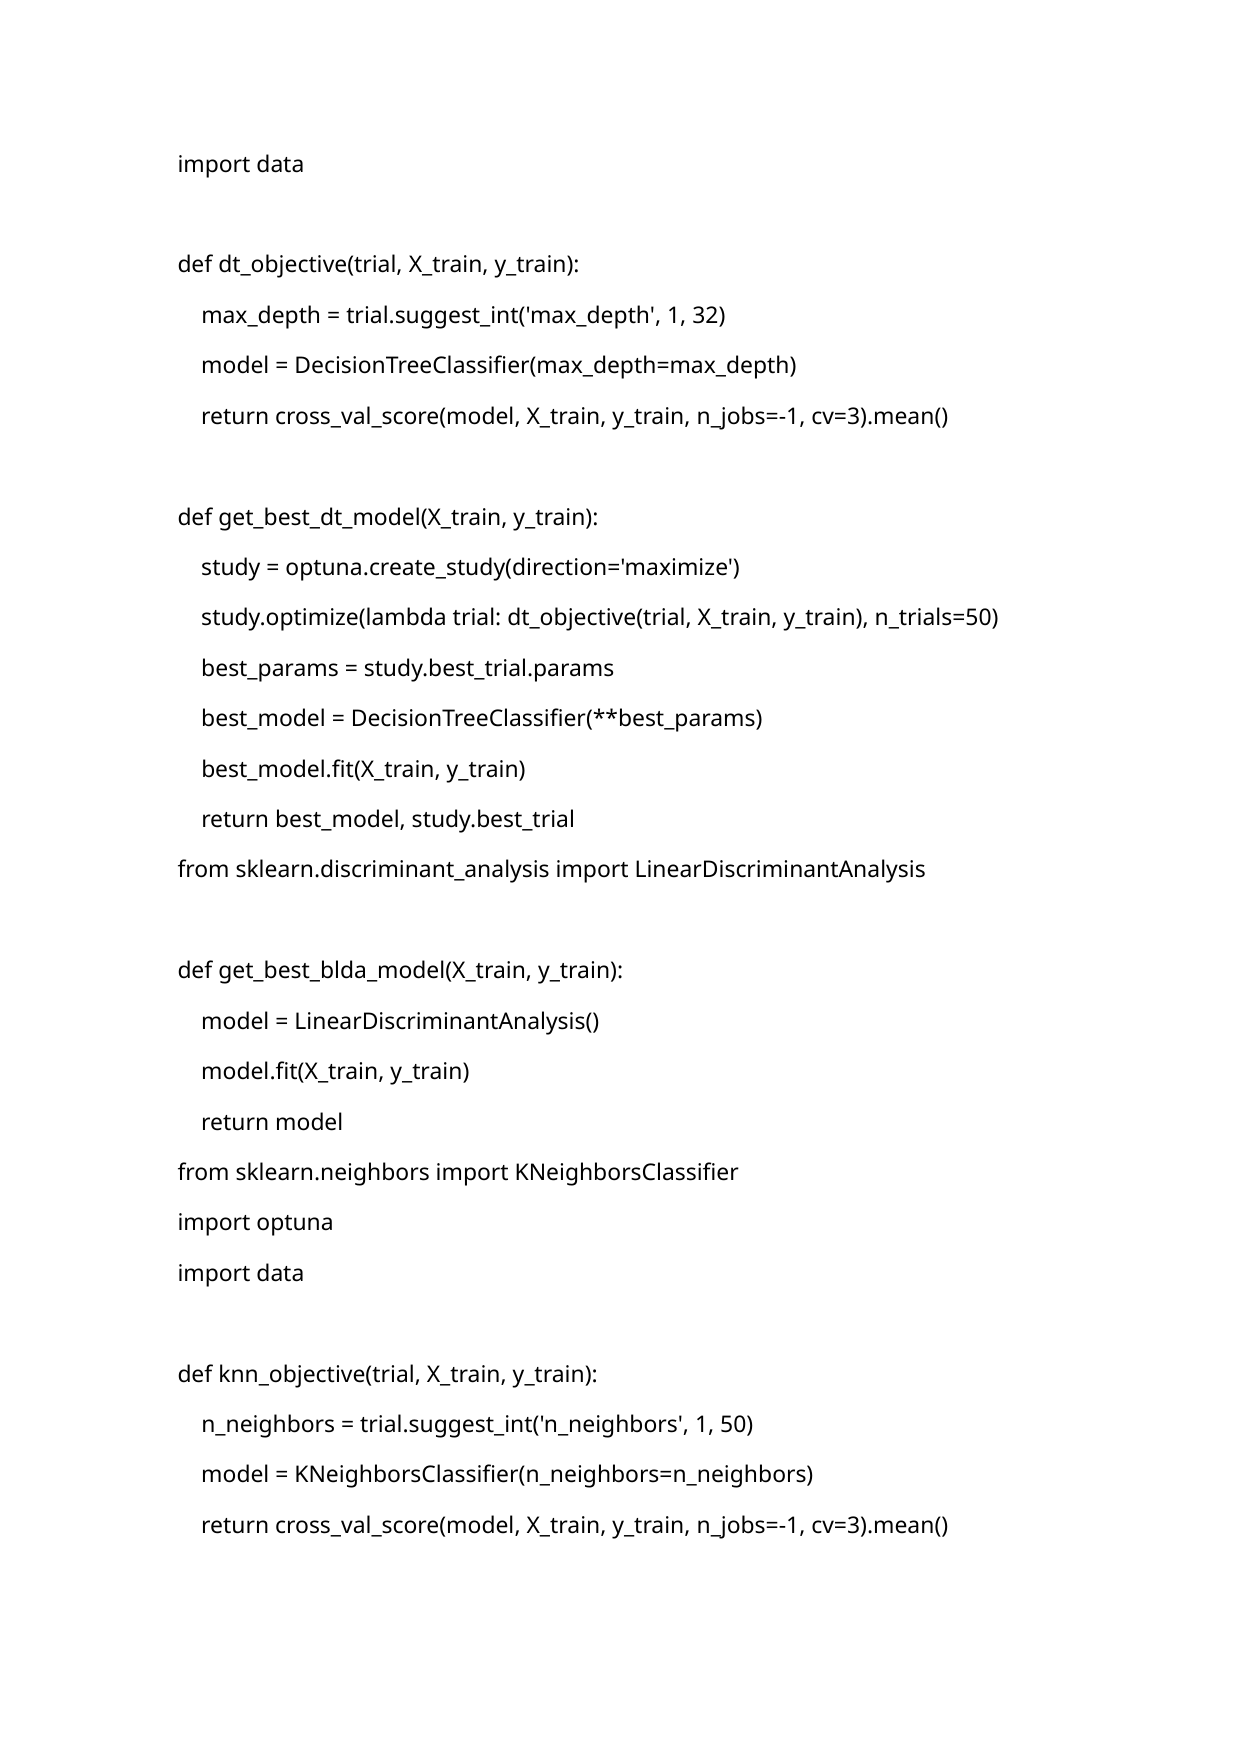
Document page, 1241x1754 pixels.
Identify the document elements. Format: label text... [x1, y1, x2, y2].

text best_model.fit(X_train, y_train) [177, 753, 1063, 784]
text def dt_objective(trial, X_train, y_train): [177, 248, 1063, 280]
text study = optuna.create_study(direction='maximize') [177, 551, 1063, 582]
text import data [177, 1257, 1063, 1288]
text from sklearn.discriminant_analysis import LinearDiscriminantAnalysis [177, 853, 1063, 885]
text best_params = study.best_trial.params [177, 652, 1063, 683]
text def knn_objective(trial, X_train, y_train): [177, 1358, 1063, 1389]
text def get_best_dt_model(X_train, y_train): [177, 501, 1063, 532]
text n_neighbors = trial.suggest_int('n_neighbors', 1, 50) [177, 1408, 1063, 1439]
text return best_model, study.best_trial [177, 803, 1063, 834]
text return cross_val_score(model, X_train, y_train, n_jobs=-1, cv=3).mean() [177, 1509, 1063, 1540]
text model = DecisionTreeClassifier(max_depth=max_depth) [177, 349, 1063, 381]
text best_model = DecisionTreeClassifier(**best_params) [177, 702, 1063, 733]
text study.optimize(lambda trial: dt_objective(trial, X_train, y_train), n_trials=50) [177, 601, 1063, 633]
text import data [177, 148, 1063, 179]
text def get_best_blda_model(X_train, y_train): [177, 954, 1063, 986]
text model = KNeighborsClassifier(n_neighbors=n_neighbors) [177, 1458, 1063, 1490]
text return model [177, 1106, 1063, 1137]
text import optuna [177, 1206, 1063, 1238]
text return cross_val_score(model, X_train, y_train, n_jobs=-1, cv=3).mean() [177, 400, 1063, 431]
text model.fit(X_train, y_train) [177, 1055, 1063, 1086]
text from sklearn.neighbors import KNeighborsClassifier [177, 1156, 1063, 1187]
text model = LinearDiscriminantAnalysis() [177, 1005, 1063, 1036]
text max_depth = trial.suggest_int('max_depth', 1, 32) [177, 299, 1063, 330]
